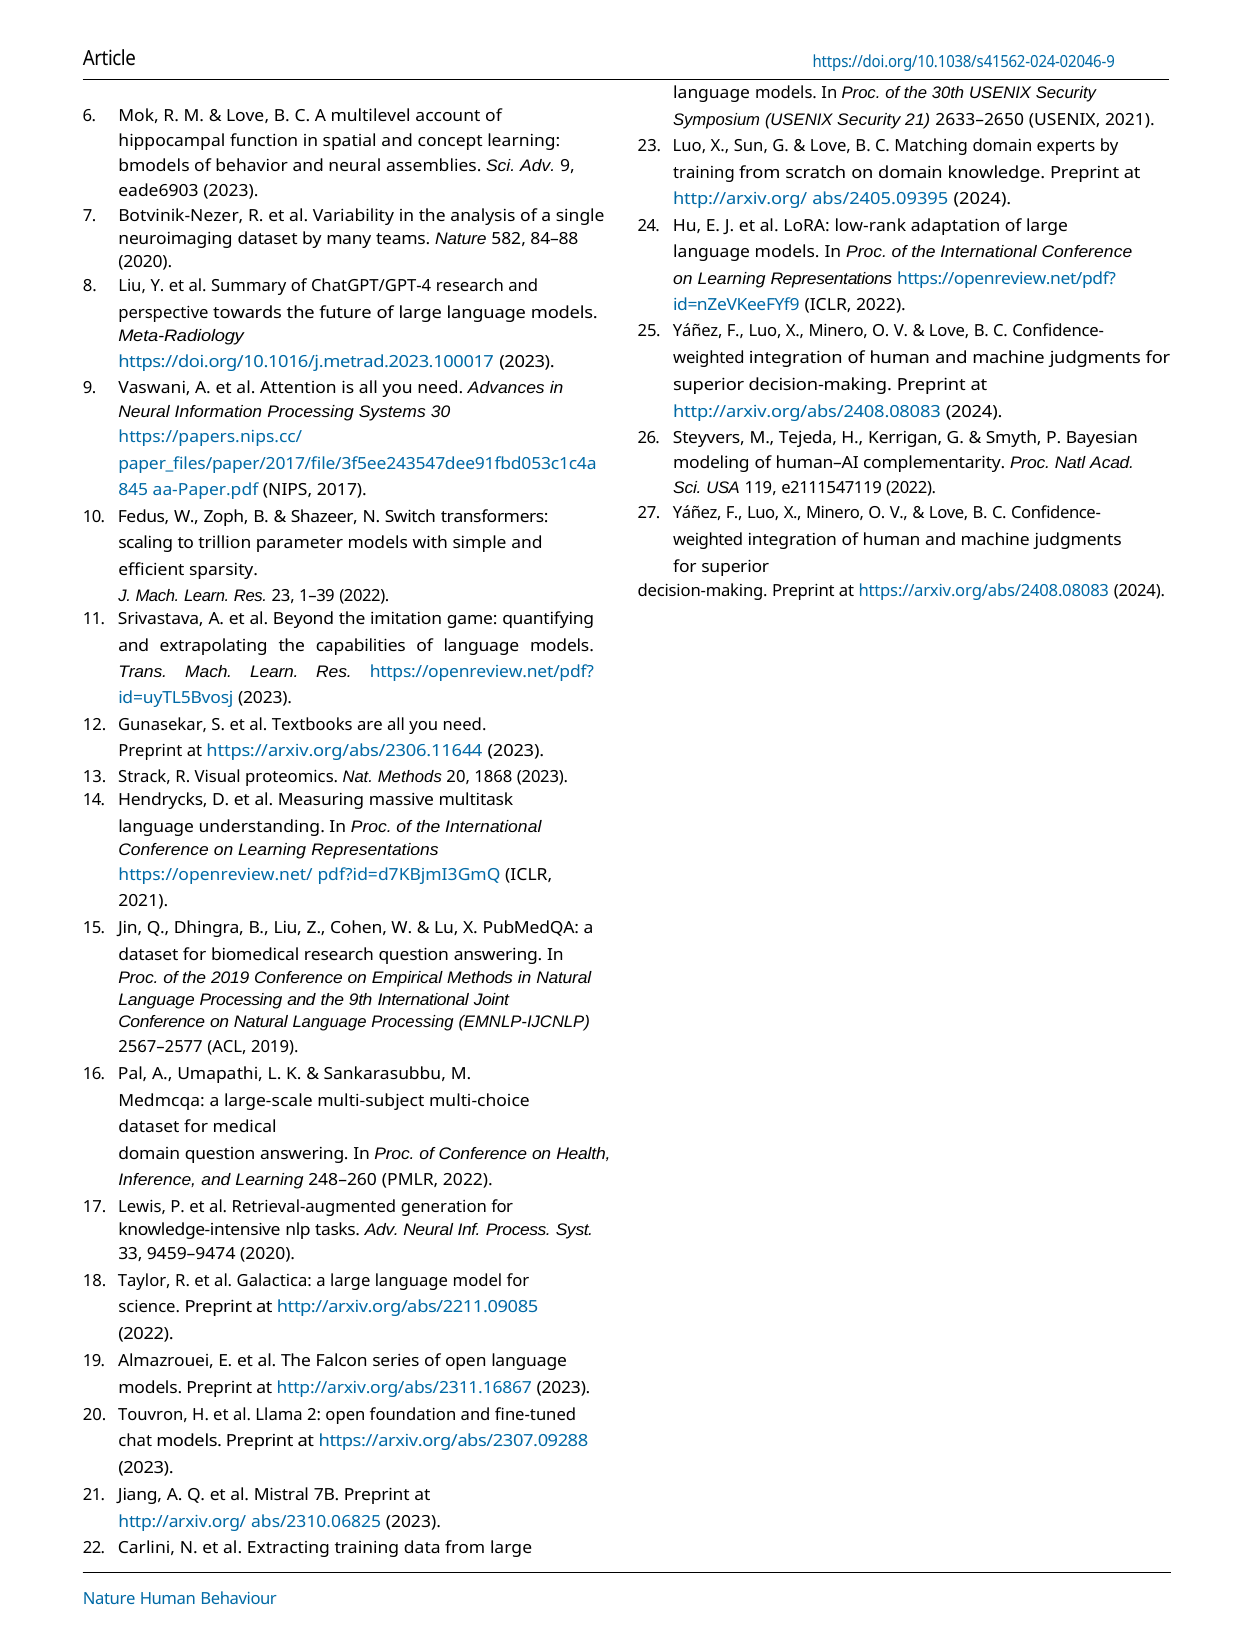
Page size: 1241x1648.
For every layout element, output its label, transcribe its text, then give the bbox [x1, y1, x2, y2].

list Vaswani, A. et al. Attention is all you need. Advances in Neural Information Processing Systems 30 https://papers.nips.cc/ paper_files/paper/2017/file/3f5ee243547dee91fbd053c1c4a845 aa-Paper.pdf (NIPS, 2017). [83, 376, 599, 501]
list Yáñez, F., Luo, X., Minero, O. V., & Love, B. C. Confidence-weighted integration of human and machine judgments for superior [637, 501, 1148, 577]
list Liu, Y. et al. Summary of ChatGPT/GPT-4 research and perspective towards the future of large language models. Meta-Radiology https://doi.org/10.1016/j.metrad.2023.100017 (2023). [83, 274, 613, 372]
list Jiang, A. Q. et al. Mistral 7B. Preprint at http://arxiv.org/ abs/2310.06825 (2023). [83, 1482, 527, 1532]
list Hendrycks, D. et al. Measuring massive multitask language understanding. In Proc. of the International Conference on Learning Representations https://openreview.net/ pdf?id=d7KBjmI3GmQ (ICLR, 2021). [83, 788, 558, 912]
text J. Mach. Learn. Res. 23, 1–39 (2022). [118, 585, 617, 605]
list Taylor, R. et al. Galactica: a large language model for science. Preprint at http://arxiv.org/abs/2211.09085 (2022). [83, 1268, 579, 1344]
list Jin, Q., Dhingra, B., Liu, Z., Cohen, W. & Lu, X. PubMedQA: a dataset for biomedical research question answering. In Proc. of the 2019 Conference on Empirical Methods in Natural Language Processing and the 9th International Joint Conference on Natural Language Processing (EMNLP-IJCNLP) 2567–2577 (ACL, 2019). [83, 916, 594, 1058]
list Hu, E. J. et al. LoRA: low-rank adaptation of large language models. In Proc. of the International Conference on Learning Representations https://openreview.net/pdf?id=nZeVKeeFYf9 (ICLR, 2022). [637, 214, 1141, 315]
text decision-making. Preprint at https://arxiv.org/abs/2408.08083 (2024). [637, 581, 1181, 600]
list Gunasekar, S. et al. Textbooks are all you need. Preprint at https://arxiv.org/abs/2306.11644 (2023). [83, 712, 550, 762]
list Srivastava, A. et al. Beyond the imitation game: quantifying and extrapolating the capabilities of language models. Trans. Mach. Learn. Res. https://openreview.net/pdf?id=uyTL5Bvosj (2023). [83, 607, 594, 708]
list Luo, X., Sun, G. & Love, B. C. Matching domain experts by training from scratch on domain knowledge. Preprint at http://arxiv.org/ abs/2405.09395 (2024). [637, 133, 1172, 210]
list Fedus, W., Zoph, B. & Shazeer, N. Switch transformers: scaling to trillion parameter models with simple and efficient sparsity. [83, 504, 601, 581]
list Botvinik-Nezer, R. et al. Variability in the analysis of a single neuroimaging dataset by many teams. Nature 582, 84–88 (2020). [83, 203, 608, 273]
text knowledge-intensive nlp tasks. Adv. Neural Inf. Process. Syst. 33, 9459–9474 (2020). [118, 1217, 617, 1264]
list Pal, A., Umapathi, L. K. & Sankarasubbu, M. Medmcqa: a large-scale multi-subject multi-choice dataset for medical [83, 1061, 554, 1138]
list Mok, R. M. & Love, B. C. A multilevel account of hippocampal function in spatial and concept learning: bmodels of behavior and neural assemblies. Sci. Adv. 9, eade6903 (2023). [82, 104, 582, 201]
list Lewis, P. et al. Retrieval-augmented generation for [83, 1194, 617, 1217]
list Yáñez, F., Luo, X., Minero, O. V. & Love, B. C. Confidence-weighted integration of human and machine judgments for superior decision-making. Preprint at http://arxiv.org/abs/2408.08083 (2024). [637, 319, 1172, 422]
list Carlini, N. et al. Extracting training data from large language models. In Proc. of the 30th USENIX Security Symposium (USENIX Security 21) 2633–2650 (USENIX, 2021). [83, 1536, 605, 1559]
list Almazrouei, E. et al. The Falcon series of open language models. Preprint at http://arxiv.org/abs/2311.16867 (2023). [83, 1349, 601, 1398]
list Steyvers, M., Tejeda, H., Kerrigan, G. & Smyth, P. Bayesian modeling of human–AI complementarity. Proc. Natl Acad. Sci. USA 119, e2111547119 (2022). [637, 426, 1144, 499]
list Carlini, N. et al. Extracting training data from large language models. In Proc. of the 30th USENIX Security Symposium (USENIX Security 21) 2633–2650 (USENIX, 2021). [637, 81, 1169, 130]
list Strack, R. Visual proteomics. Nat. Methods 20, 1868 (2023). [83, 766, 617, 786]
text domain question answering. In Proc. of Conference on Health, Inference, and Learning 248–260 (PMLR, 2022). [118, 1142, 617, 1191]
list Touvron, H. et al. Llama 2: open foundation and fine-tuned chat models. Preprint at https://arxiv.org/abs/2307.09288 (2023). [83, 1402, 591, 1478]
